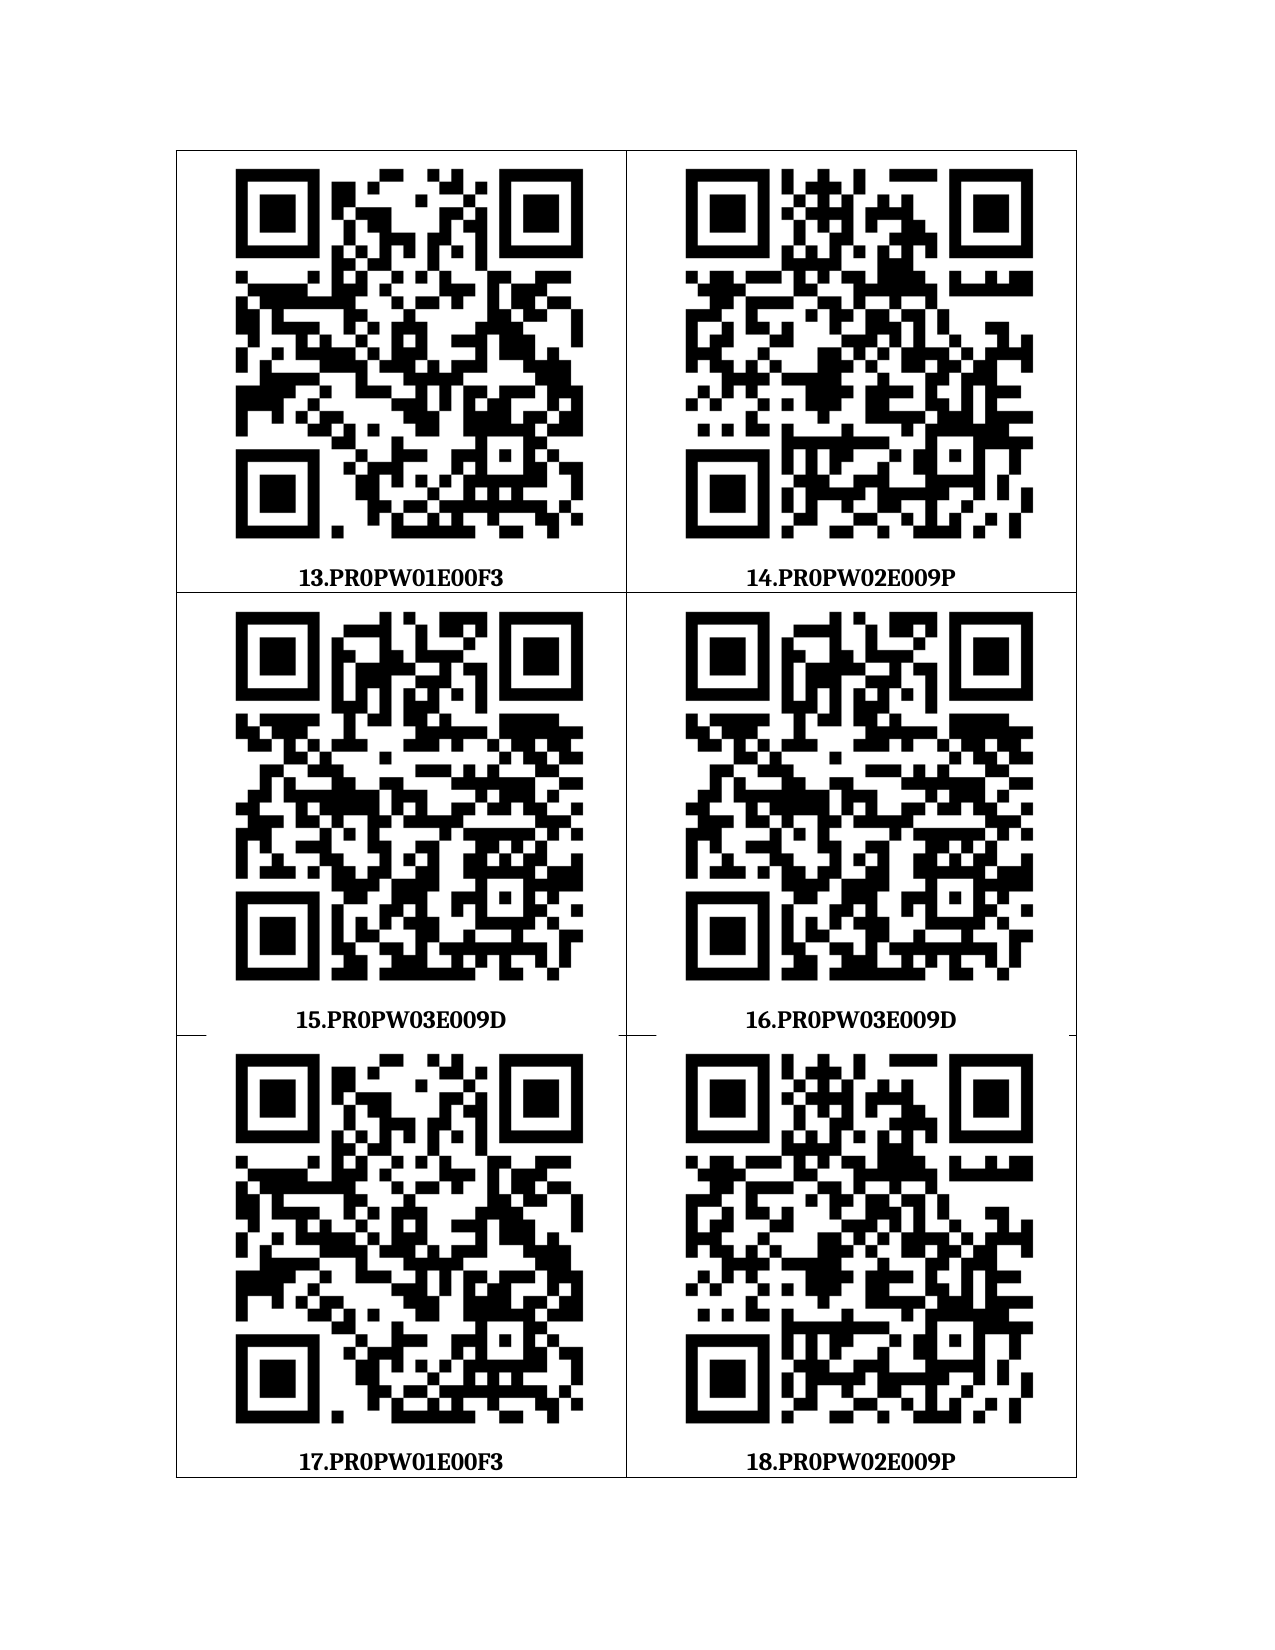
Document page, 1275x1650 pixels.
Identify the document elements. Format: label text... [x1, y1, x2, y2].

picture [206, 1035, 619, 1449]
table_cell 18.PR0PW02E009P [627, 1036, 1076, 1477]
picture [656, 593, 1069, 1006]
picture [656, 151, 1069, 564]
table_cell 16.PR0PW03E009D [627, 593, 1076, 1034]
picture [656, 1035, 1069, 1449]
table_cell 15.PR0PW03E009D [177, 593, 626, 1034]
picture [206, 151, 619, 564]
table_cell 17.PR0PW01E00F3 [177, 1036, 626, 1477]
table_cell 13.PR0PW01E00F3 [177, 151, 626, 592]
table_cell 14.PR0PW02E009P [627, 151, 1076, 592]
picture [206, 593, 619, 1006]
